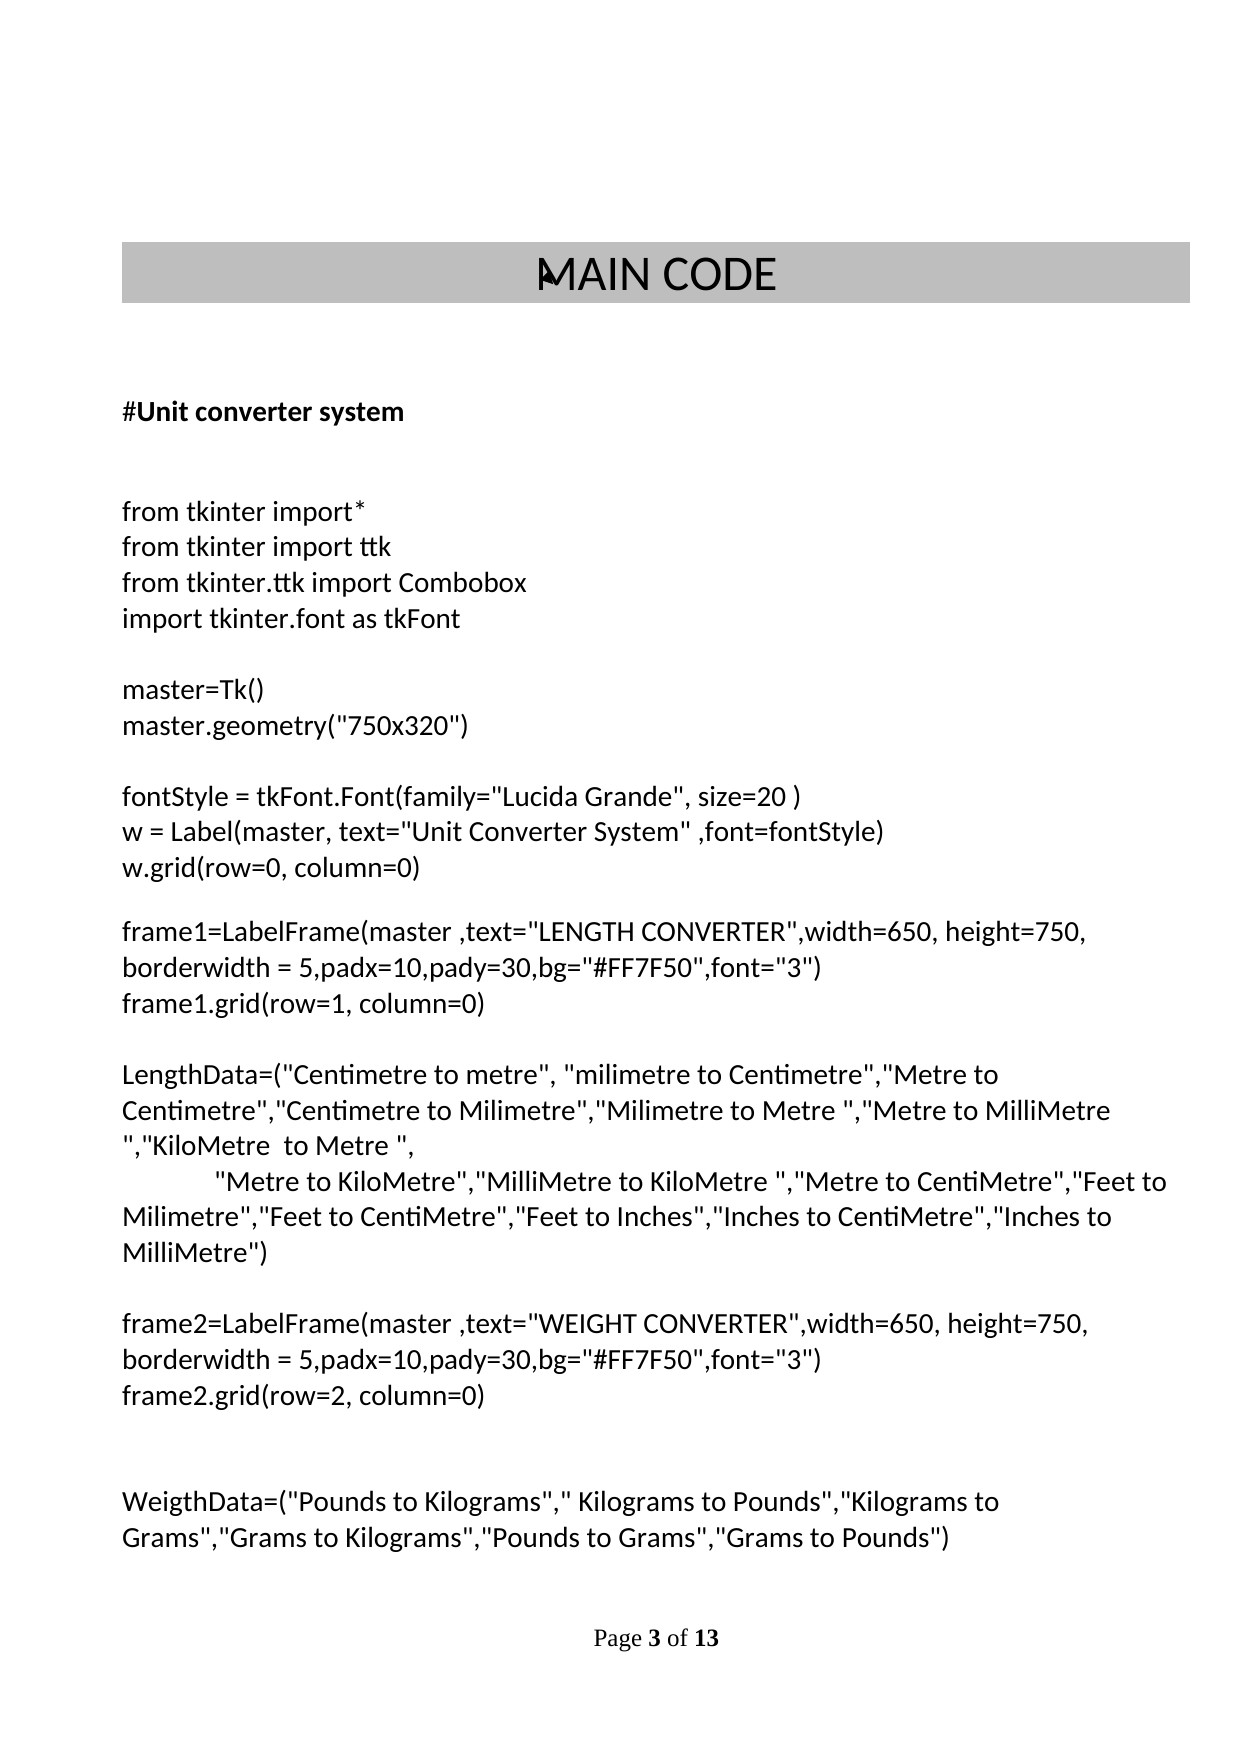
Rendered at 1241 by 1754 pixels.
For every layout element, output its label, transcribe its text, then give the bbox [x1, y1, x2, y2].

text #Unit converter system [122, 393, 1190, 428]
text LengthData=("Centimetre to metre", "milimetre to Centimetre","Metre to Centimetre","Centimetre to Milimetre","Milimetre to Metre ","Metre to MilliMetre ","KiloMetre to Metre ", [122, 1056, 1190, 1163]
text frame1.grid(row=1, column=0) [122, 985, 1190, 1020]
text WeigthData=("Pounds to Kilograms"," Kilograms to Pounds","Kilograms to Grams","Grams to Kilograms","Pounds to Grams","Grams to Pounds") [122, 1483, 1190, 1555]
text master=Tk() [122, 671, 1190, 707]
text frame2=LabelFrame(master ,text="WEIGHT CONVERTER",width=650, height=750, borderwidth = 5,padx=10,pady=30,bg="#FF7F50",font="3") [122, 1305, 1190, 1377]
text w = Label(master, text="Unit Converter System" ,font=fontStyle) [122, 813, 1190, 849]
text "Metre to KiloMetre","MilliMetre to KiloMetre ","Metre to CentiMetre","Feet to Milimetre","Feet to CentiMetre","Feet to Inches","Inches to CentiMetre","Inches to MilliMetre") [122, 1163, 1190, 1270]
text MAIN CODE [122, 242, 1190, 303]
text from tkinter import* [122, 493, 1190, 528]
text w.grid(row=0, column=0) [122, 849, 1190, 885]
text from tkinter import ttk [122, 528, 1190, 564]
text frame1=LabelFrame(master ,text="LENGTH CONVERTER",width=650, height=750, borderwidth = 5,padx=10,pady=30,bg="#FF7F50",font="3") [122, 913, 1190, 985]
text fontStyle = tkFont.Font(family="Lucida Grande", size=20 ) [122, 778, 1190, 813]
text from tkinter.ttk import Combobox [122, 564, 1190, 600]
text import tkinter.font as tkFont [122, 600, 1190, 635]
text frame2.grid(row=2, column=0) [122, 1377, 1190, 1412]
text master.geometry("750x320") [122, 707, 1190, 742]
